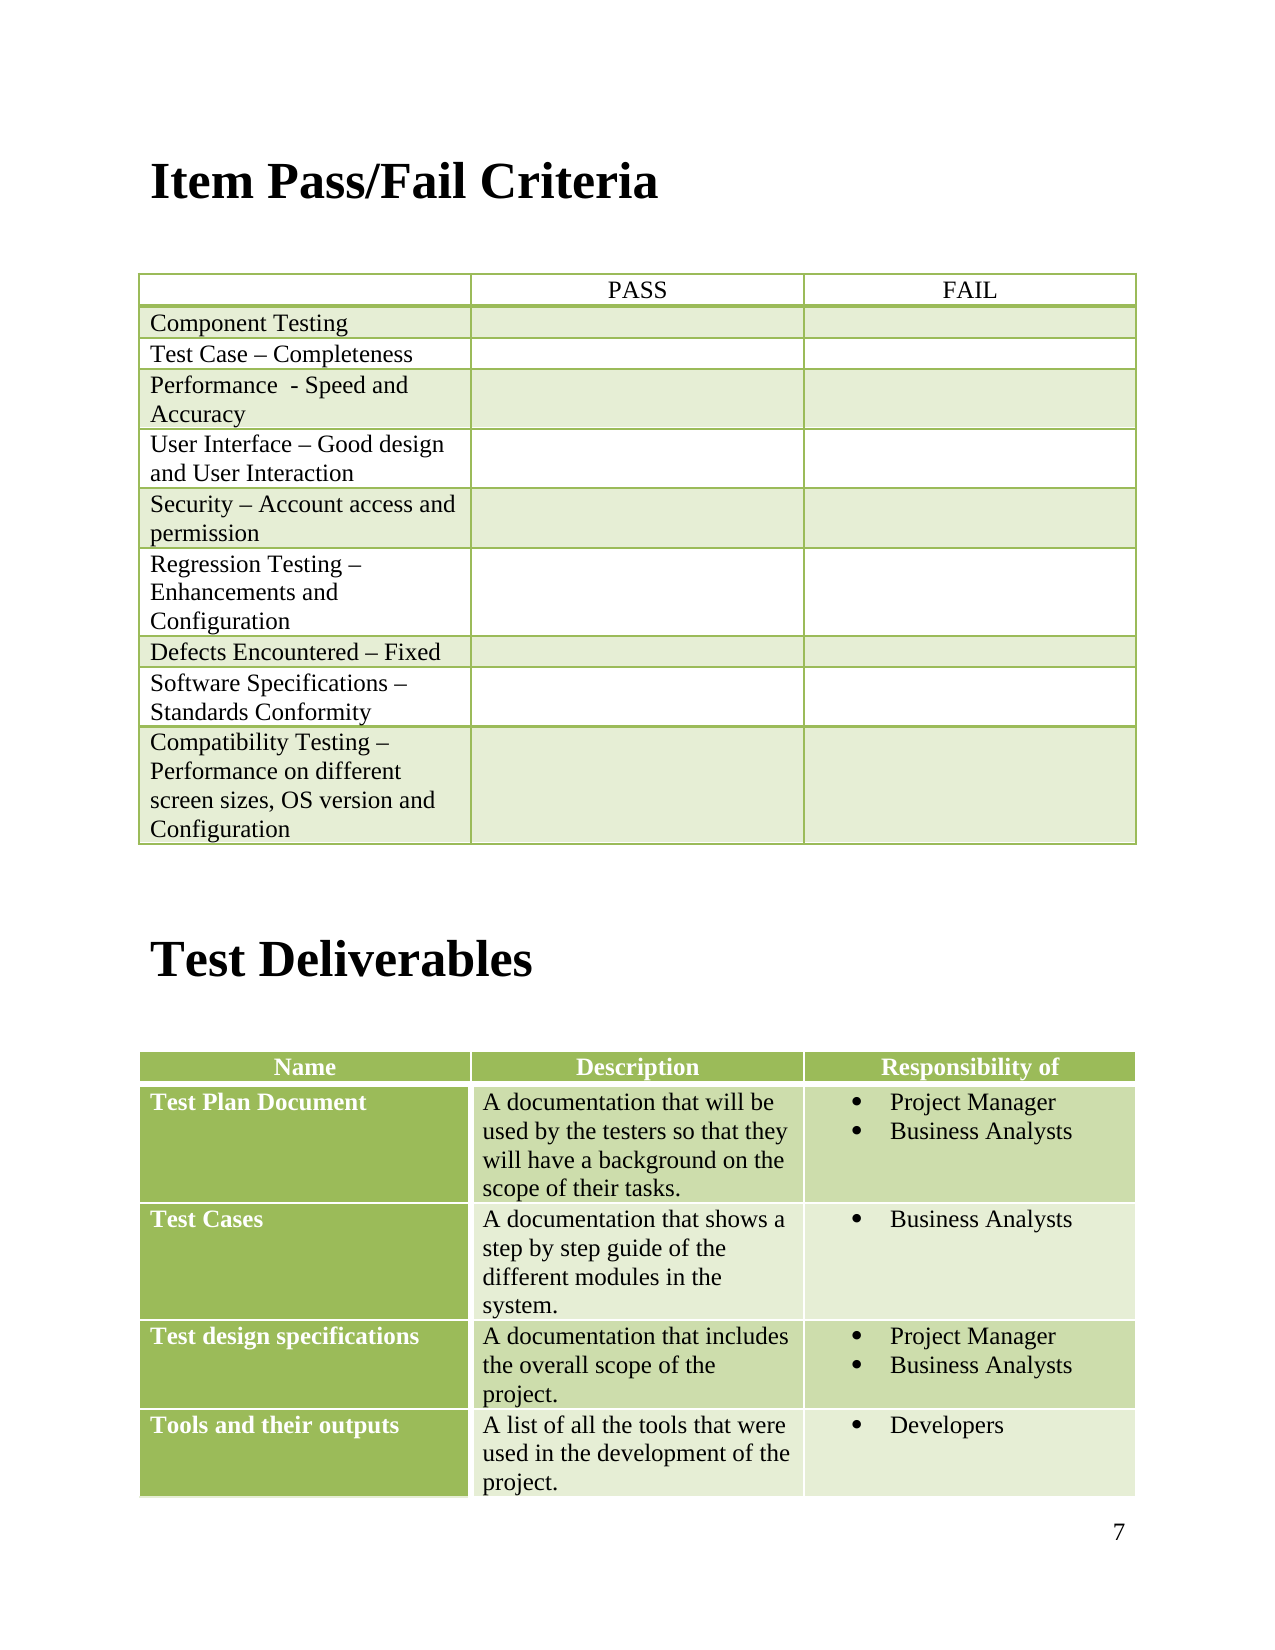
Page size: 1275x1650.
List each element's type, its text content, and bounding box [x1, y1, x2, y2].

table_header PASS [472, 275, 803, 303]
table_cell [472, 637, 803, 666]
table_cell Defects Encountered – Fixed [140, 637, 470, 666]
table_cell [805, 339, 1135, 368]
table_cell [472, 489, 803, 547]
table_cell [805, 728, 1135, 842]
table_header FAIL [805, 275, 1135, 303]
table_cell [472, 308, 803, 337]
table_cell Project Manager Business Analysts [805, 1087, 1135, 1202]
table_cell [472, 430, 803, 487]
table_cell [805, 308, 1135, 337]
table_cell Test Case – Completeness [140, 339, 470, 368]
table_cell [805, 489, 1135, 547]
table_cell Tools and their outputs [140, 1410, 468, 1496]
table_header Responsibility of [805, 1052, 1135, 1081]
table_cell Project Manager Business Analysts [805, 1321, 1135, 1408]
table_cell Test Cases [140, 1204, 468, 1319]
table_cell [805, 637, 1135, 666]
table_cell A documentation that will be used by the testers so that they will have a background on the scope of their tasks. [474, 1087, 803, 1202]
table_cell Developers [805, 1410, 1135, 1496]
subtitle Item Pass/Fail Criteria [150, 150, 1125, 210]
table_cell Compatibility Testing – Performance on different screen sizes, OS version and Configuration [140, 728, 470, 842]
table_cell [472, 549, 803, 635]
table_cell Regression Testing – Enhancements and Configuration [140, 549, 470, 635]
table_cell Component Testing [140, 308, 470, 337]
table_cell [805, 668, 1135, 725]
table_cell User Interface – Good design and User Interaction [140, 430, 470, 487]
table_cell A list of all the tools that were used in the development of the project. [474, 1410, 803, 1496]
table_cell Software Specifications – Standards Conformity [140, 668, 470, 725]
table_cell Test design specifications [140, 1321, 468, 1408]
table_cell [472, 728, 803, 842]
table_cell [472, 370, 803, 427]
subtitle Test Deliverables [150, 927, 1125, 987]
table_cell Business Analysts [805, 1204, 1135, 1319]
table_cell [805, 430, 1135, 487]
table_cell [805, 370, 1135, 427]
table_cell [472, 339, 803, 368]
table_header Description [472, 1052, 803, 1081]
table_cell Security – Account access and permission [140, 489, 470, 547]
table_cell A documentation that shows a step by step guide of the different modules in the system. [474, 1204, 803, 1319]
table_cell [805, 549, 1135, 635]
table_cell A documentation that includes the overall scope of the project. [474, 1321, 803, 1408]
table_header Name [140, 1052, 470, 1081]
table_cell [472, 668, 803, 725]
table_header [140, 275, 470, 303]
table_cell Test Plan Document [140, 1087, 468, 1202]
table_cell Performance - Speed and Accuracy [140, 370, 470, 427]
